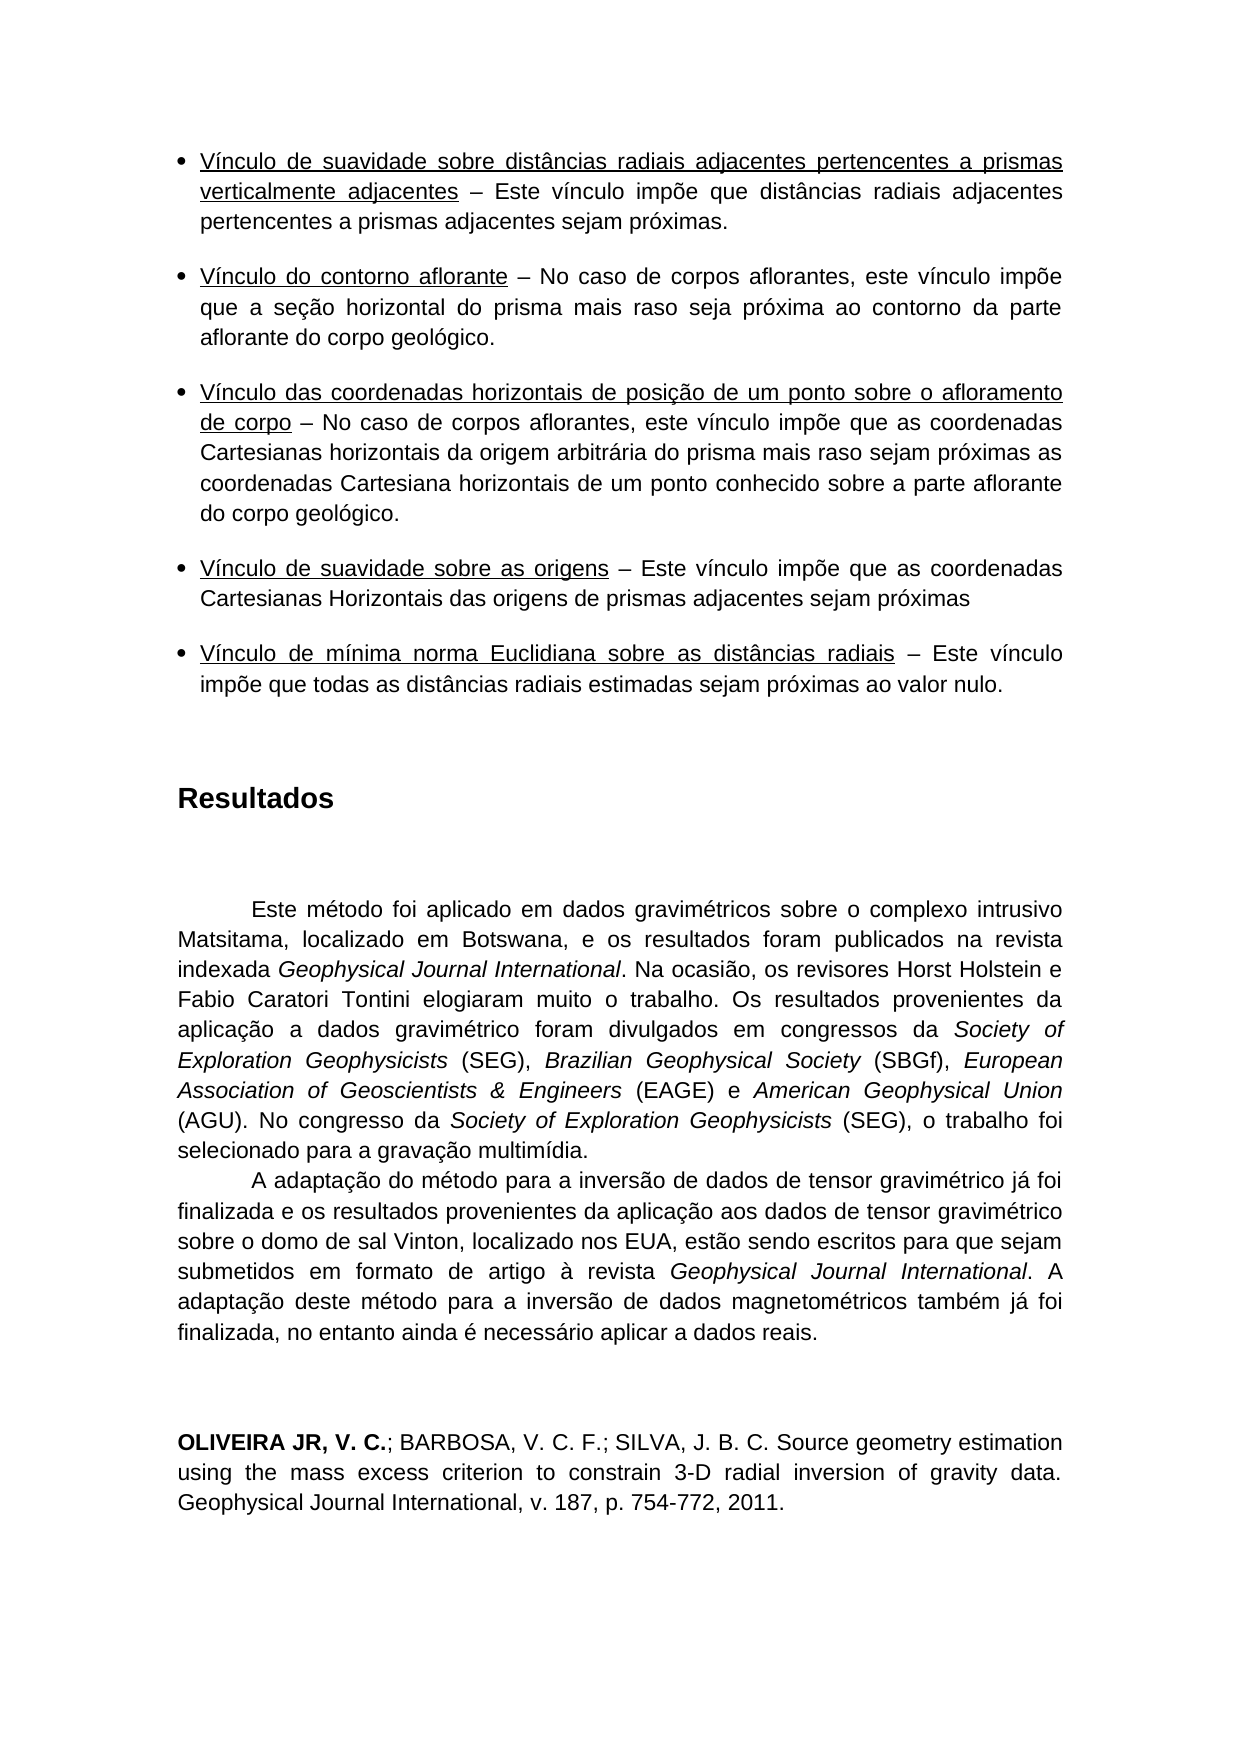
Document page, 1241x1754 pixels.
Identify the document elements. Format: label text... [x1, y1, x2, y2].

text A adaptação do método para a inversão de dados de tensor gravimétrico já foi finalizada e os resultados provenientes da aplicação aos dados de tensor gravimétrico sobre o domo de sal Vinton, localizado nos EUA, estão sendo escritos para que sejam submetidos em formato de artigo à revista Geophysical Journal International. A adaptação deste método para a inversão de dados magnetométricos também já foi finalizada, no entanto ainda é necessário aplicar a dados reais. [177, 1167, 1063, 1345]
list Vínculo de mínima norma Euclidiana sobre as distâncias radiais – Este vínculo impõe que todas as distâncias radiais estimadas sejam próximas ao valor nulo. [177, 640, 1063, 697]
list Vínculo de suavidade sobre distâncias radiais adjacentes pertencentes a prismas verticalmente adjacentes – Este vínculo impõe que distâncias radiais adjacentes pertencentes a prismas adjacentes sejam próximas. [177, 148, 1063, 234]
text Resultados [177, 781, 1063, 814]
text OLIVEIRA JR, V. C.; BARBOSA, V. C. F.; SILVA, J. B. C. Source geometry estimation using the mass excess criterion to constrain 3-D radial inversion of gravity data. Geophysical Journal International, v. 187, p. 754-772, 2011. [177, 1429, 1063, 1459]
list Vínculo do contorno aflorante – No caso de corpos aflorantes, este vínculo impõe que a seção horizontal do prisma mais raso seja próxima ao contorno da parte aflorante do corpo geológico. [177, 263, 1063, 350]
list Vínculo de suavidade sobre as origens – Este vínculo impõe que as coordenadas Cartesianas Horizontais das origens de prismas adjacentes sejam próximas [177, 555, 1063, 611]
text OLIVEIRA JR, V. C.; BARBOSA, V. C. F.; SILVA, J. B. C. Source geometry estimation using the mass excess criterion to constrain 3-D radial inversion of gravity data. Geophysical Journal International, v. 187, p. 754-772, 2011. [177, 1485, 1063, 1516]
list Vínculo das coordenadas horizontais de posição de um ponto sobre o afloramento de corpo – No caso de corpos aflorantes, este vínculo impõe que as coordenadas Cartesianas horizontais da origem arbitrária do prisma mais raso sejam próximas as coordenadas Cartesiana horizontais de um ponto conhecido sobre a parte aflorante do corpo geológico. [177, 379, 1063, 526]
text Este método foi aplicado em dados gravimétricos sobre o complexo intrusivo Matsitama, localizado em Botswana, e os resultados foram publicados na revista indexada Geophysical Journal International. Na ocasião, os revisores Horst Holstein e Fabio Caratori Tontini elogiaram muito o trabalho. Os resultados provenientes da aplicação a dados gravimétrico foram divulgados em congressos da Society of Exploration Geophysicists (SEG), Brazilian Geophysical Society (SBGf), European Association of Geoscientists & Engineers (EAGE) e American Geophysical Union (AGU). No congresso da Society of Exploration Geophysicists (SEG), o trabalho foi selecionado para a gravação multimídia. [177, 896, 1063, 1163]
